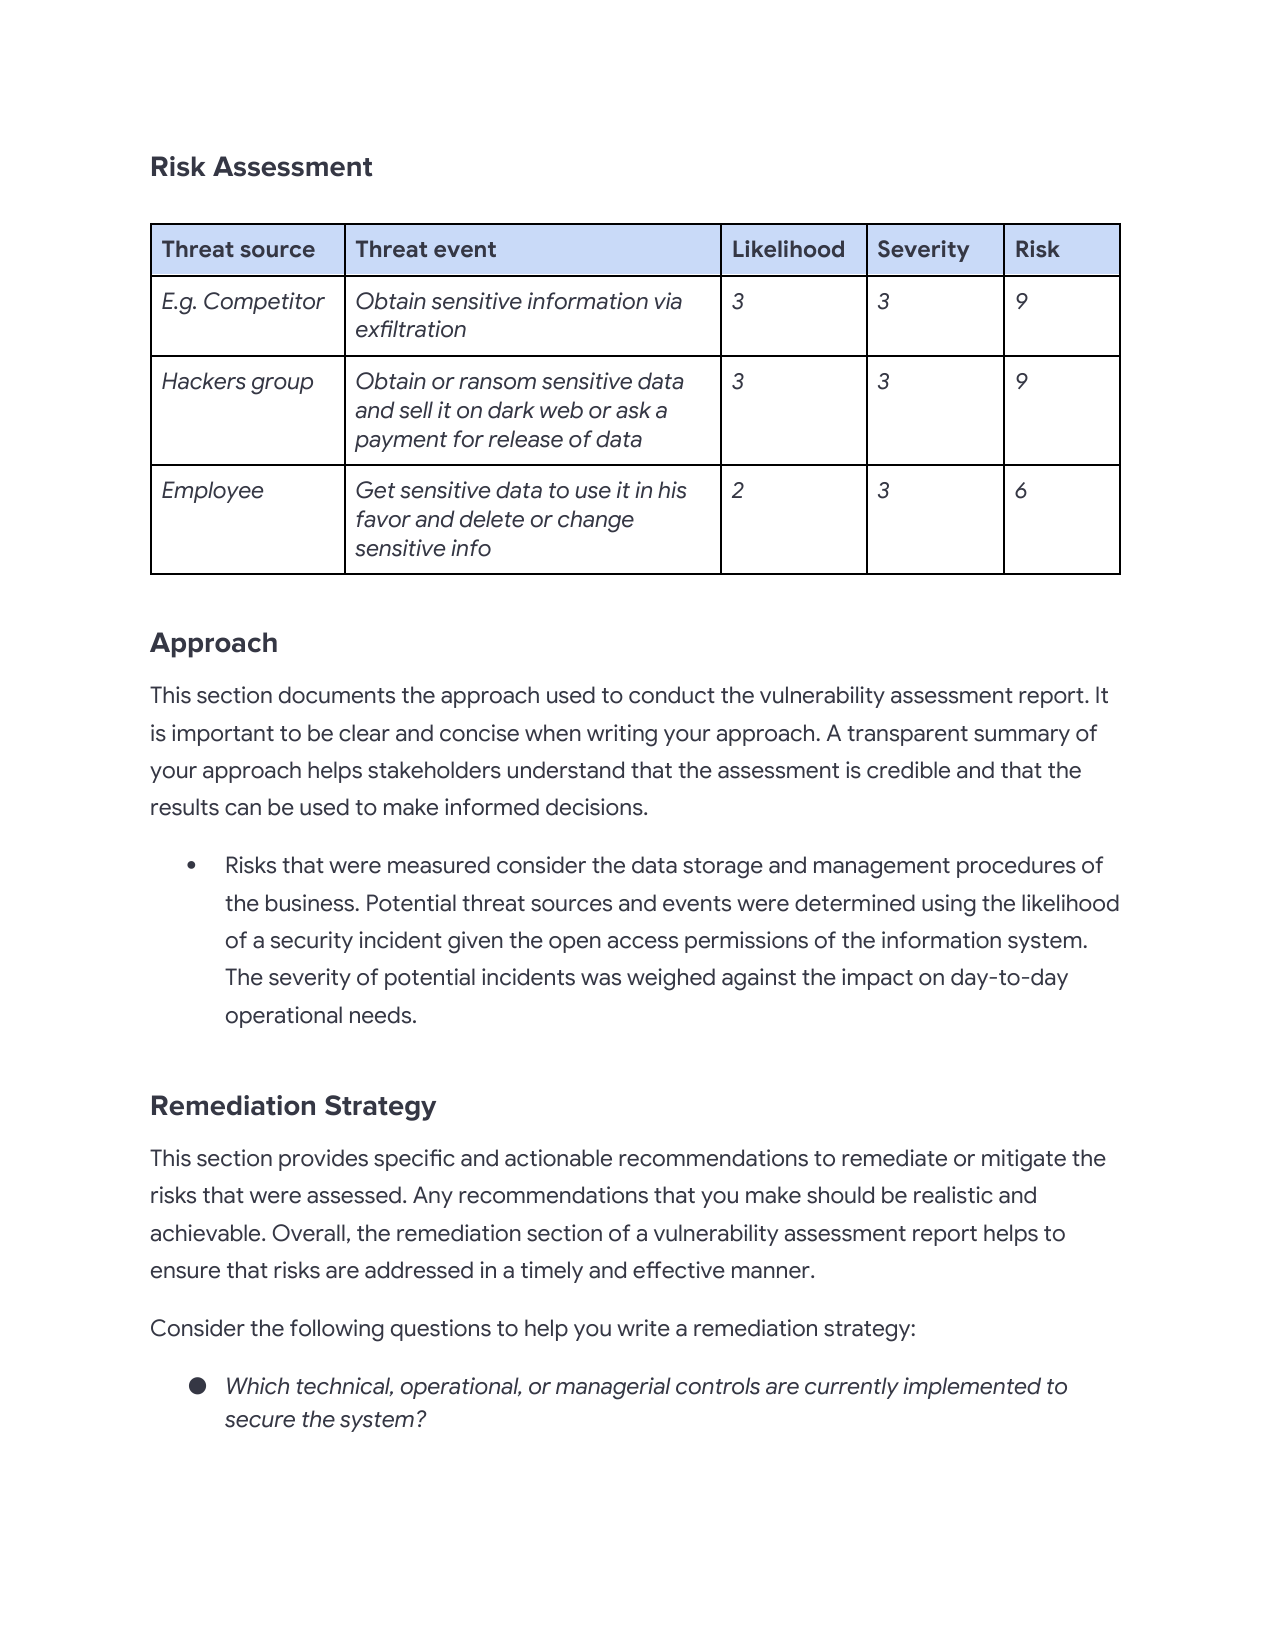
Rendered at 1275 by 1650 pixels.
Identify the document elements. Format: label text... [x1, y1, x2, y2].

table_cell 3 [868, 466, 1003, 573]
subtitle Approach [150, 625, 1125, 661]
table_cell 3 [868, 357, 1003, 464]
table_cell E.g. Competitor [152, 277, 344, 355]
table_cell 2 [722, 466, 866, 573]
subtitle Risk Assessment [150, 150, 1125, 186]
subtitle Remediation Strategy [150, 1088, 1125, 1124]
table_cell Hackers group [152, 357, 344, 464]
table_cell 9 [1005, 277, 1119, 355]
list Which technical, operational, or managerial controls are currently implemented to secure the system? [187, 1373, 1125, 1434]
table_header Severity [868, 225, 1003, 274]
table_header Likelihood [722, 225, 866, 274]
table_header Threat event [346, 225, 720, 274]
table_cell Employee [152, 466, 344, 573]
table_header Threat source [152, 225, 344, 274]
text Consider the following questions to help you write a remediation strategy: [150, 1314, 1125, 1343]
table_header Risk [1005, 225, 1119, 274]
table_cell Obtain sensitive information via exfiltration [346, 277, 720, 355]
table_cell 9 [1005, 357, 1119, 464]
table_cell 3 [868, 277, 1003, 355]
text This section provides specific and actionable recommendations to remediate or mitigate the risks that were assessed. Any recommendations that you make should be realistic and achievable. Overall, the remediation section of a vulnerability assessment report helps to ensure that risks are addressed in a timely and effective manner. [150, 1144, 1125, 1285]
table_cell 3 [722, 277, 866, 355]
list Risks that were measured consider the data storage and management procedures of the business. Potential threat sources and events were determined using the likelihood of a security incident given the open access permissions of the information system. The severity of potential incidents was weighed against the impact on day-to-day operational needs. [187, 852, 1125, 1029]
table_cell 6 [1005, 466, 1119, 573]
table_cell 3 [722, 357, 866, 464]
table_cell Obtain or ransom sensitive data and sell it on dark web or ask a payment for release of data [346, 357, 720, 464]
text This section documents the approach used to conduct the vulnerability assessment report. It is important to be clear and concise when writing your approach. A transparent summary of your approach helps stakeholders understand that the assessment is credible and that the results can be used to make informed decisions. [150, 682, 1125, 822]
table_cell Get sensitive data to use it in his favor and delete or change sensitive info [346, 466, 720, 573]
